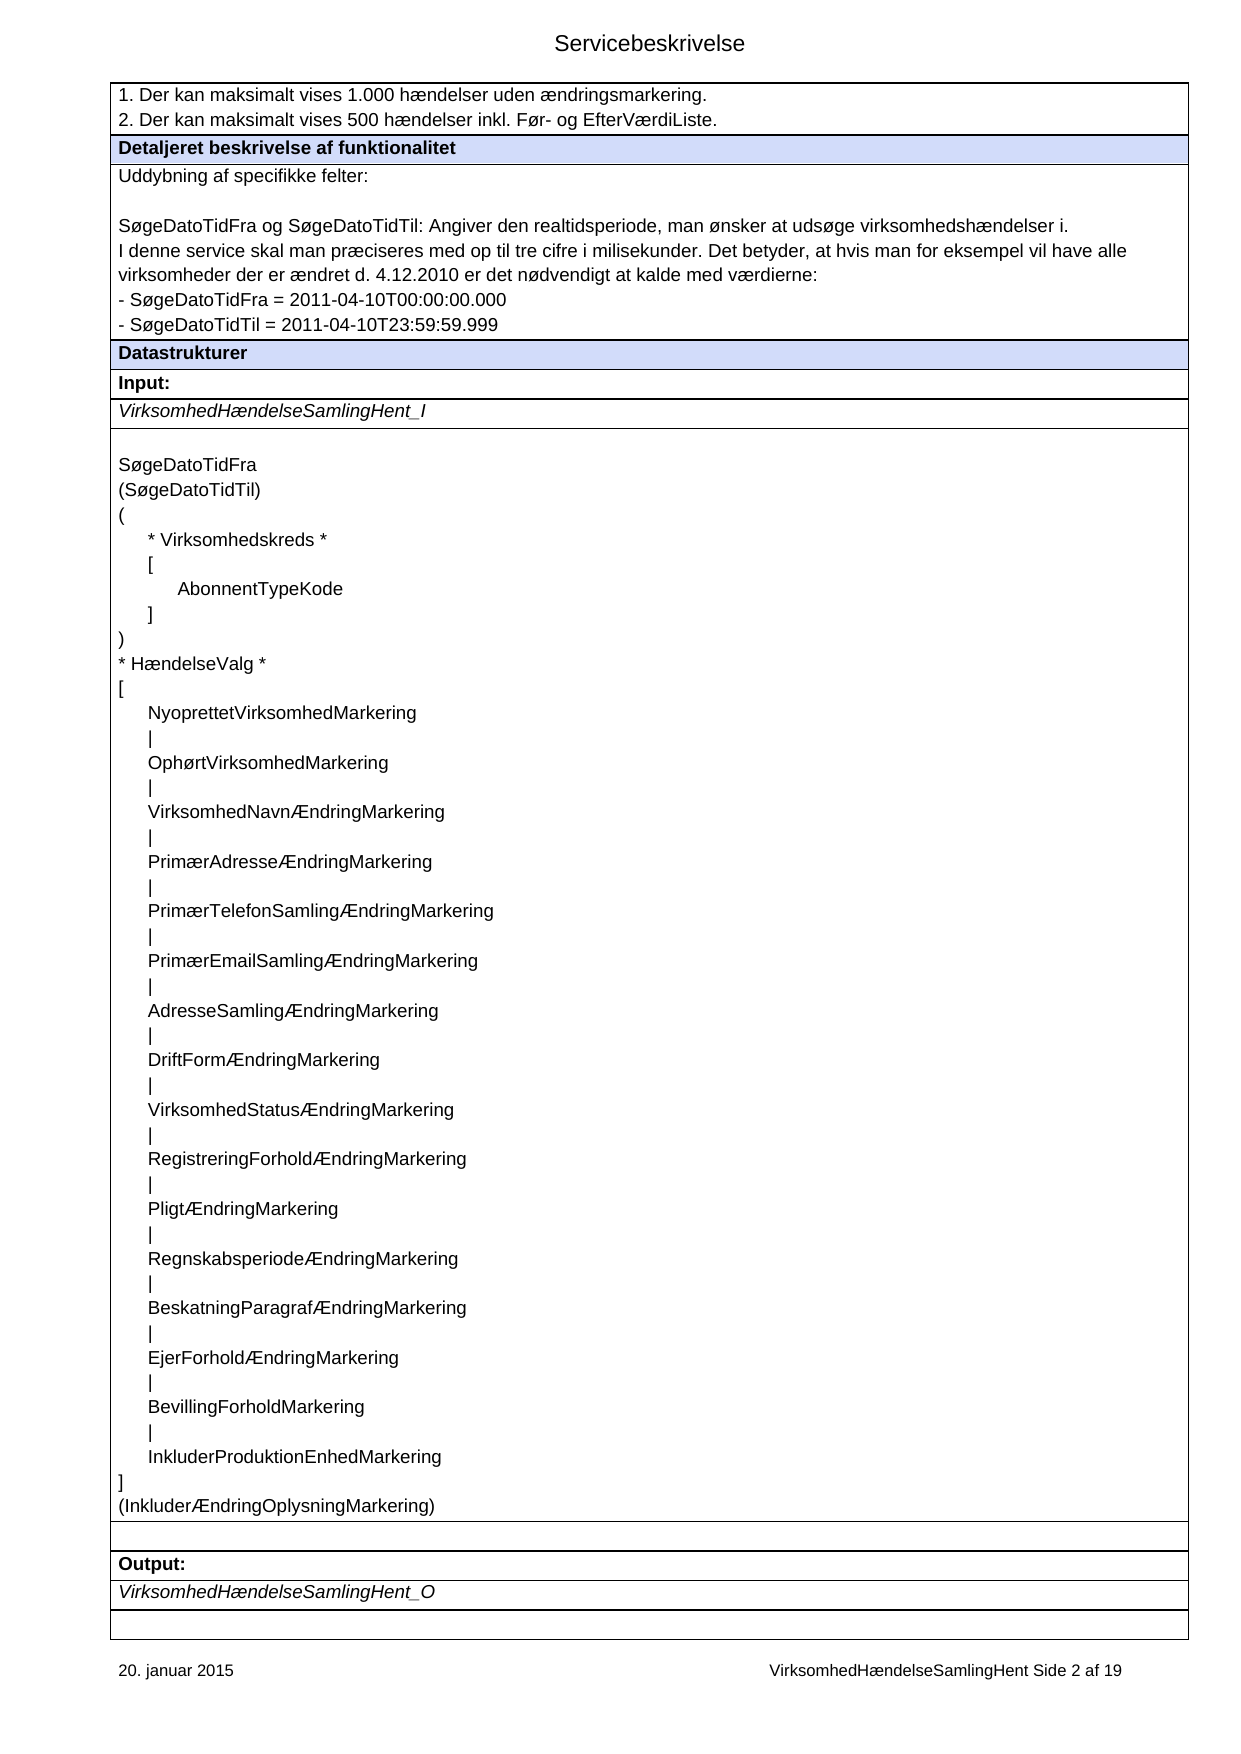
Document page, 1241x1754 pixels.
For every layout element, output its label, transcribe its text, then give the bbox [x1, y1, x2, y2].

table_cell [111, 1611, 1188, 1638]
table_cell Output: [111, 1552, 1188, 1579]
table_cell VirksomhedHændelseSamlingHent_O [111, 1581, 1188, 1609]
table_cell VirksomhedHændelseSamlingHent_I [111, 400, 1188, 428]
table_cell SøgeDatoTidFra (SøgeDatoTidTil) ( * Virksomhedskreds * [ AbonnentTypeKode ] ) * HændelseValg * [ NyoprettetVirksomhedMarkering | OphørtVirksomhedMarkering | VirksomhedNavnÆndringMarkering | PrimærAdresseÆndringMarkering | PrimærTelefonSamlingÆndringMarkering | PrimærEmailSamlingÆndringMarkering | AdresseSamlingÆndringMarkering | DriftFormÆndringMarkering | VirksomhedStatusÆndringMarkering | RegistreringForholdÆndringMarkering | PligtÆndringMarkering | RegnskabsperiodeÆndringMarkering | BeskatningParagrafÆndringMarkering | EjerForholdÆndringMarkering | BevillingForholdMarkering | InkluderProduktionEnhedMarkering ] (InkluderÆndringOplysningMarkering) [111, 429, 1188, 1521]
table_cell Uddybning af specifikke felter: SøgeDatoTidFra og SøgeDatoTidTil: Angiver den realtidsperiode, man ønsker at udsøge virksomhedshændelser i. I denne service skal man præciseres med op til tre cifre i milisekunder. Det betyder, at hvis man for eksempel vil have alle virksomheder der er ændret d. 4.12.2010 er det nødvendigt at kalde med værdierne: - SøgeDatoTidFra = 2011-04-10T00:00:00.000 - SøgeDatoTidTil = 2011-04-10T23:59:59.999 [111, 165, 1188, 339]
table_cell [111, 1522, 1188, 1550]
table_cell Input: [111, 370, 1188, 398]
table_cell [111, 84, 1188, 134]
table_cell Datastrukturer [111, 341, 1188, 369]
table_cell Detaljeret beskrivelse af funktionalitet [111, 136, 1188, 163]
